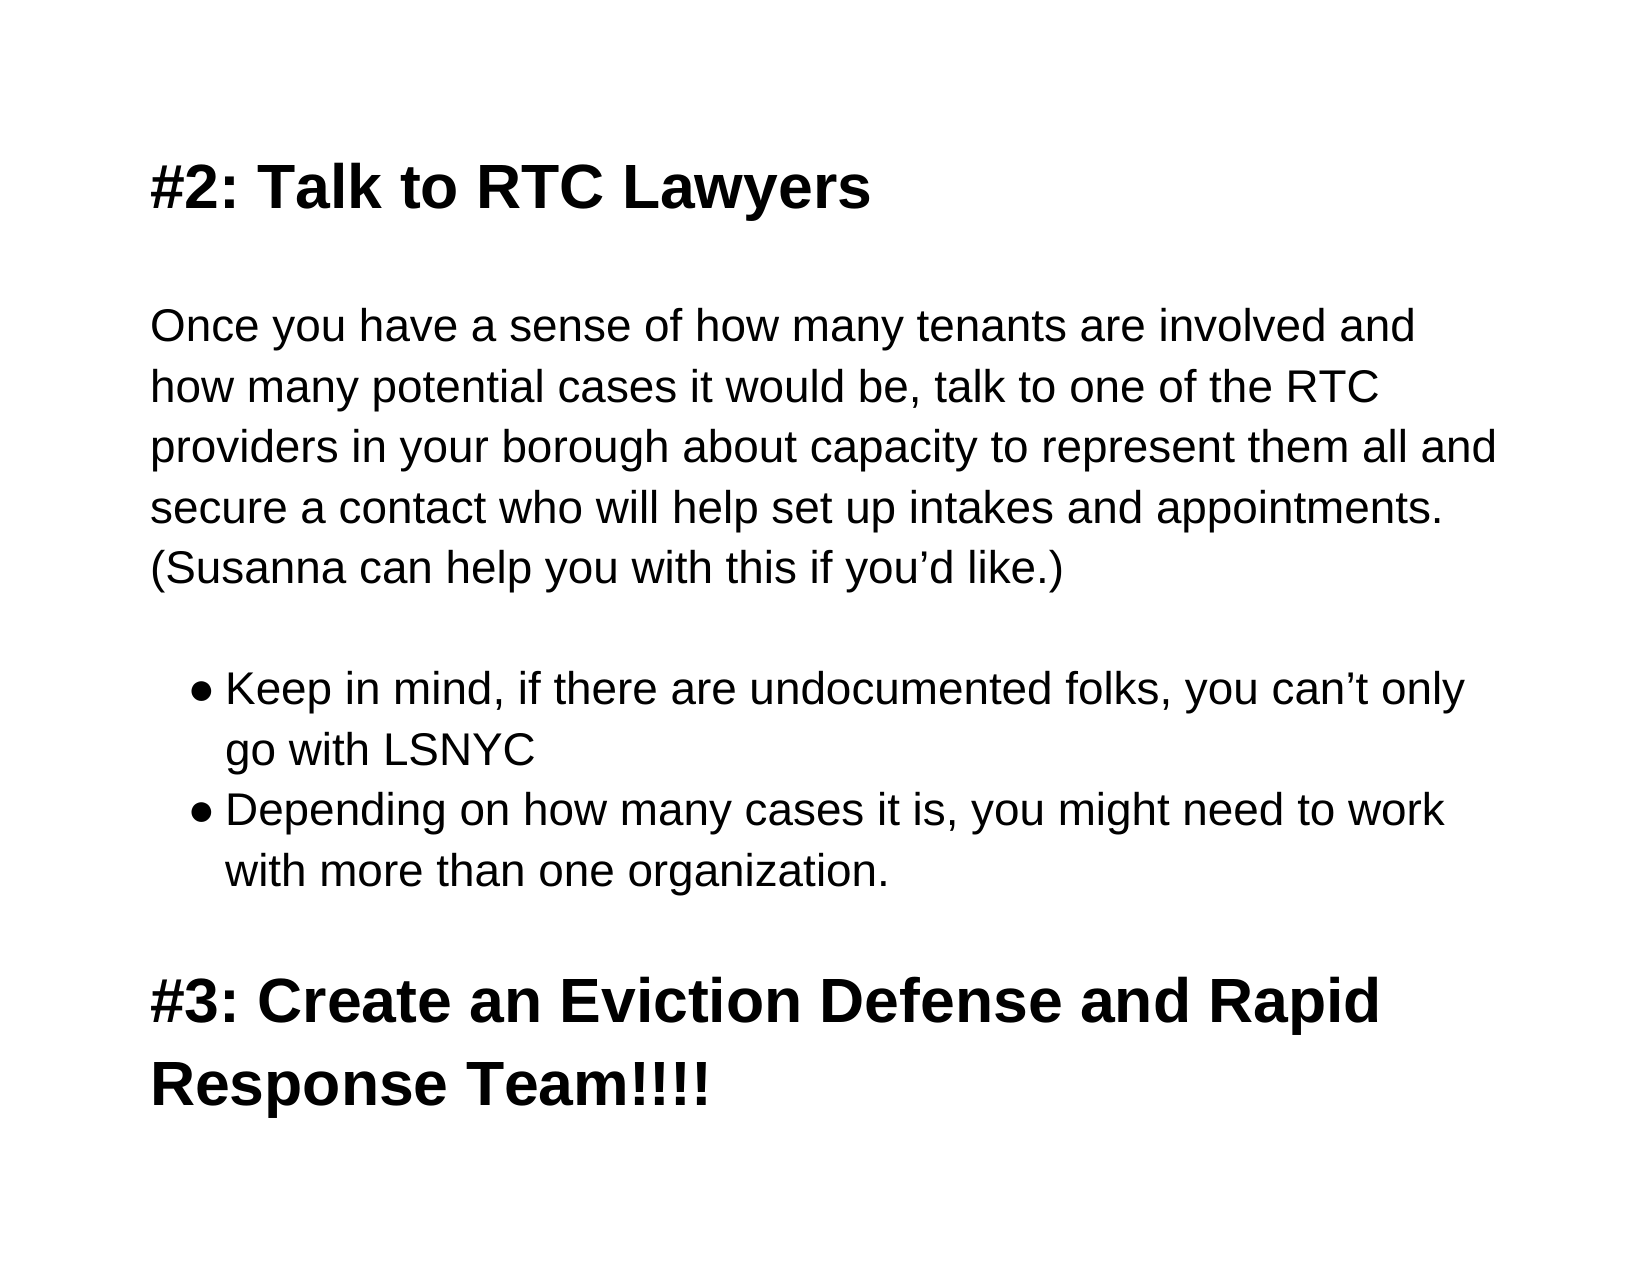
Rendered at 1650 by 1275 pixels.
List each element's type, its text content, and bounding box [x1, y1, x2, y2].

text #3: Create an Eviction Defense and Rapid Response Team!!!! [150, 964, 1500, 1119]
list Keep in mind, if there are undocumented folks, you can’t only go with LSNYC [187, 662, 1500, 775]
list Depending on how many cases it is, you might need to work with more than one organization. [187, 783, 1500, 896]
text #2: Talk to RTC Lawyers [150, 150, 1500, 222]
text Once you have a sense of how many tenants are involved and how many potential cases it would be, talk to one of the RTC providers in your borough about capacity to represent them all and secure a contact who will help set up intakes and appointments. (Susanna can help you with this if you’d like.) [150, 299, 1500, 593]
